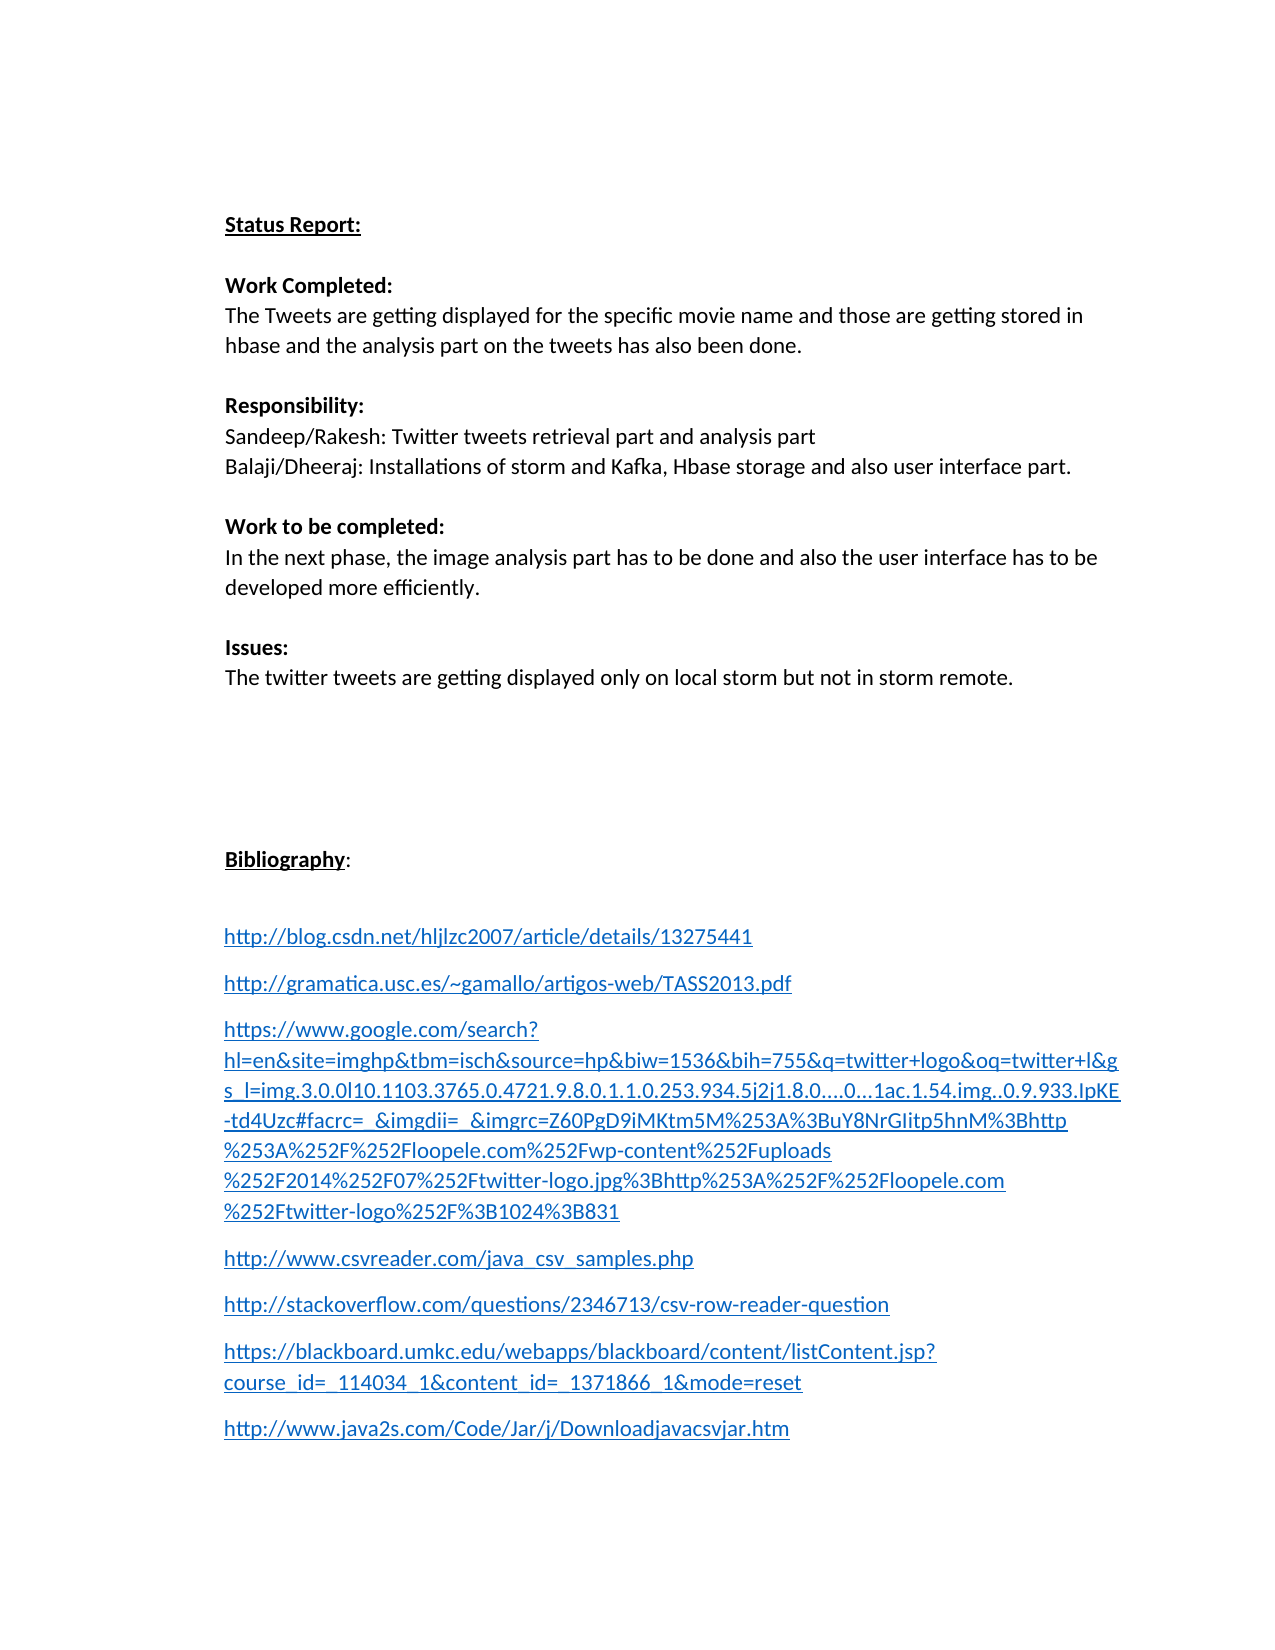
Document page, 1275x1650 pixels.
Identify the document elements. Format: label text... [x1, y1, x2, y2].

list The Tweets are getting displayed for the specific movie name and those are getting stored in hbase and the analysis part on the tweets has also been done. [225, 301, 1125, 359]
list Work Completed: [225, 271, 1125, 299]
text http://www.csvreader.com/java_csv_samples.php [224, 1244, 1125, 1272]
list Balaji/Dheeraj: Installations of storm and Kafka, Hbase storage and also user interface part. [225, 452, 1125, 480]
text https://blackboard.umkc.edu/webapps/blackboard/content/listContent.jsp?course_id=_114034_1&content_id=_1371866_1&mode=reset [224, 1337, 1125, 1396]
list In the next phase, the image analysis part has to be done and also the user interface has to be developed more efficiently. [225, 543, 1125, 601]
list Status Report: [225, 210, 1125, 238]
list The twitter tweets are getting displayed only on local storm but not in storm remote. [225, 663, 1125, 692]
text http://blog.csdn.net/hljlzc2007/article/details/13275441 [224, 922, 1125, 950]
list Sandeep/Rakesh: Twitter tweets retrieval part and analysis part [225, 422, 1125, 450]
list Responsibility: [225, 392, 1125, 420]
list Bibliography: [225, 845, 1125, 873]
text http://stackoverflow.com/questions/2346713/csv-row-reader-question [224, 1291, 1125, 1319]
text https://www.google.com/search?hl=en&site=imghp&tbm=isch&source=hp&biw=1536&bih=755&q=twitter+logo&oq=twitter+l&gs_l=img.3.0.0l10.1103.3765.0.4721.9.8.0.1.1.0.253.934.5j2j1.8.0....0...1ac.1.54.img..0.9.933.IpKE-td4Uzc#facrc=_&imgdii=_&imgrc=Z60PgD9iMKtm5M%253A%3BuY8NrGIitp5hnM%3Bhttp%253A%252F%252Floopele.com%252Fwp-content%252Fuploads%252F2014%252F07%252Ftwitter-logo.jpg%3Bhttp%253A%252F%252Floopele.com%252Ftwitter-logo%252F%3B1024%3B831 [224, 1016, 1125, 1225]
text http://gramatica.usc.es/~gamallo/artigos-web/TASS2013.pdf [224, 969, 1125, 997]
list Work to be completed: [225, 512, 1125, 541]
list Issues: [225, 633, 1125, 661]
text http://www.java2s.com/Code/Jar/j/Downloadjavacsvjar.htm [224, 1414, 1125, 1443]
